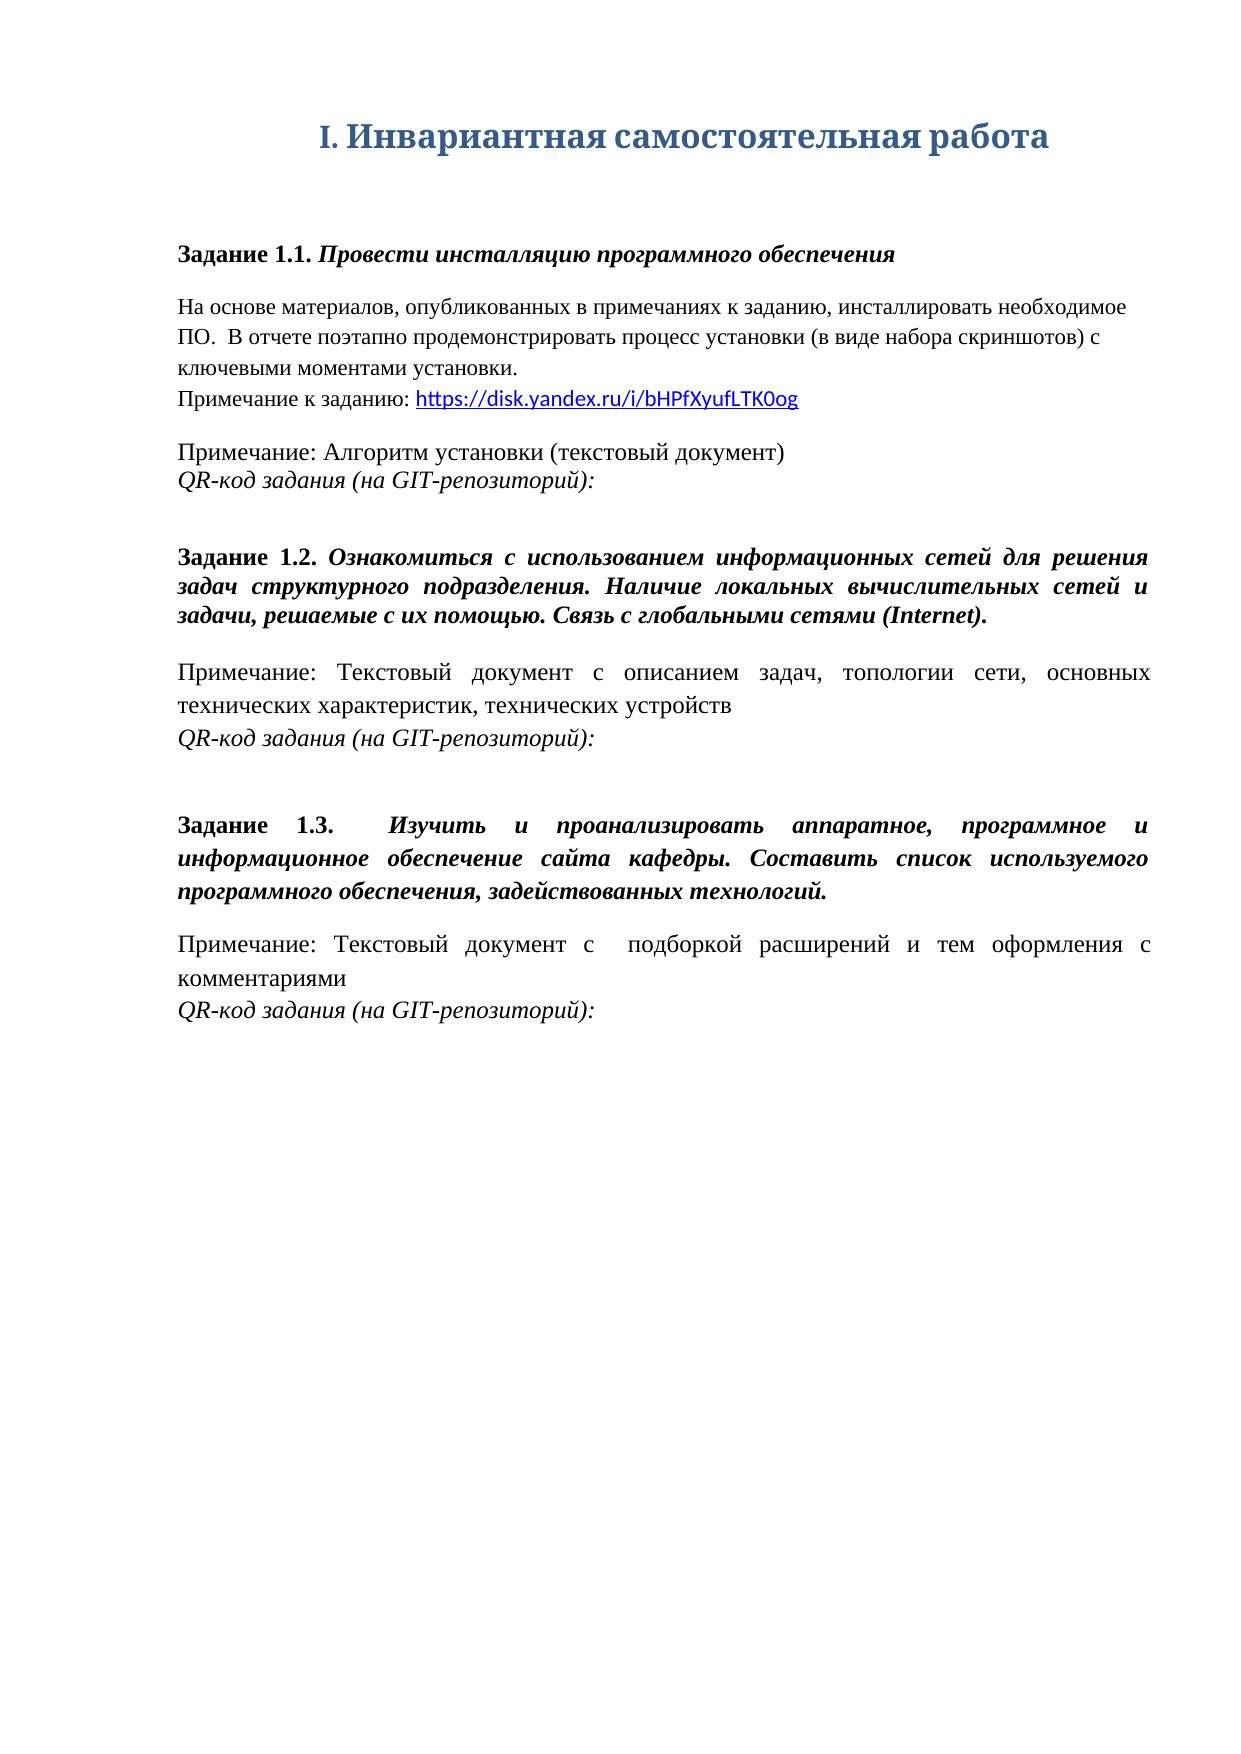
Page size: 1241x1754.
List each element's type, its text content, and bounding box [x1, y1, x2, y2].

text QR-код задания (на GIT-репозиторий): [177, 723, 1152, 752]
text Задание 1.2. Ознакомиться с использованием информационных сетей для решения задач структурного подразделения. Наличие локальных вычислительных сетей и задачи, решаемые с их помощью. Связь с глобальными сетями (Internet). [177, 542, 1152, 629]
subtitle I. Инвариантная самостоятельная работа [177, 118, 1152, 156]
text QR-код задания (на GIT-репозиторий): [177, 466, 1152, 494]
text Примечание: Текстовый документ с описанием задач, топологии сети, основных технических характеристик, технических устройств [177, 657, 1152, 719]
text Примечание к заданию: https://disk.yandex.ru/i/bHPfXyufLTK0og [177, 384, 1152, 412]
text Примечание: Алгоритм установки (текстовый документ) [177, 437, 1152, 466]
text Примечание: Текстовый документ с подборкой расширений и тем оформления с комментариями [177, 929, 1152, 991]
text Задание 1.3. Изучить и проанализировать аппаратное, программное и информационное обеспечение сайта кафедры. Составить список используемого программного обеспечения, задействованных технологий. [177, 810, 1152, 904]
text QR-код задания (на GIT-репозиторий): [177, 996, 1152, 1024]
text На основе материалов, опубликованных в примечаниях к заданию, инсталлировать необходимое ПО. В отчете поэтапно продемонстрировать процесс установки (в виде набора скриншотов) с ключевыми моментами установки. [177, 293, 1152, 380]
text Задание 1.1. Провести инсталляцию программного обеспечения [177, 239, 1152, 268]
